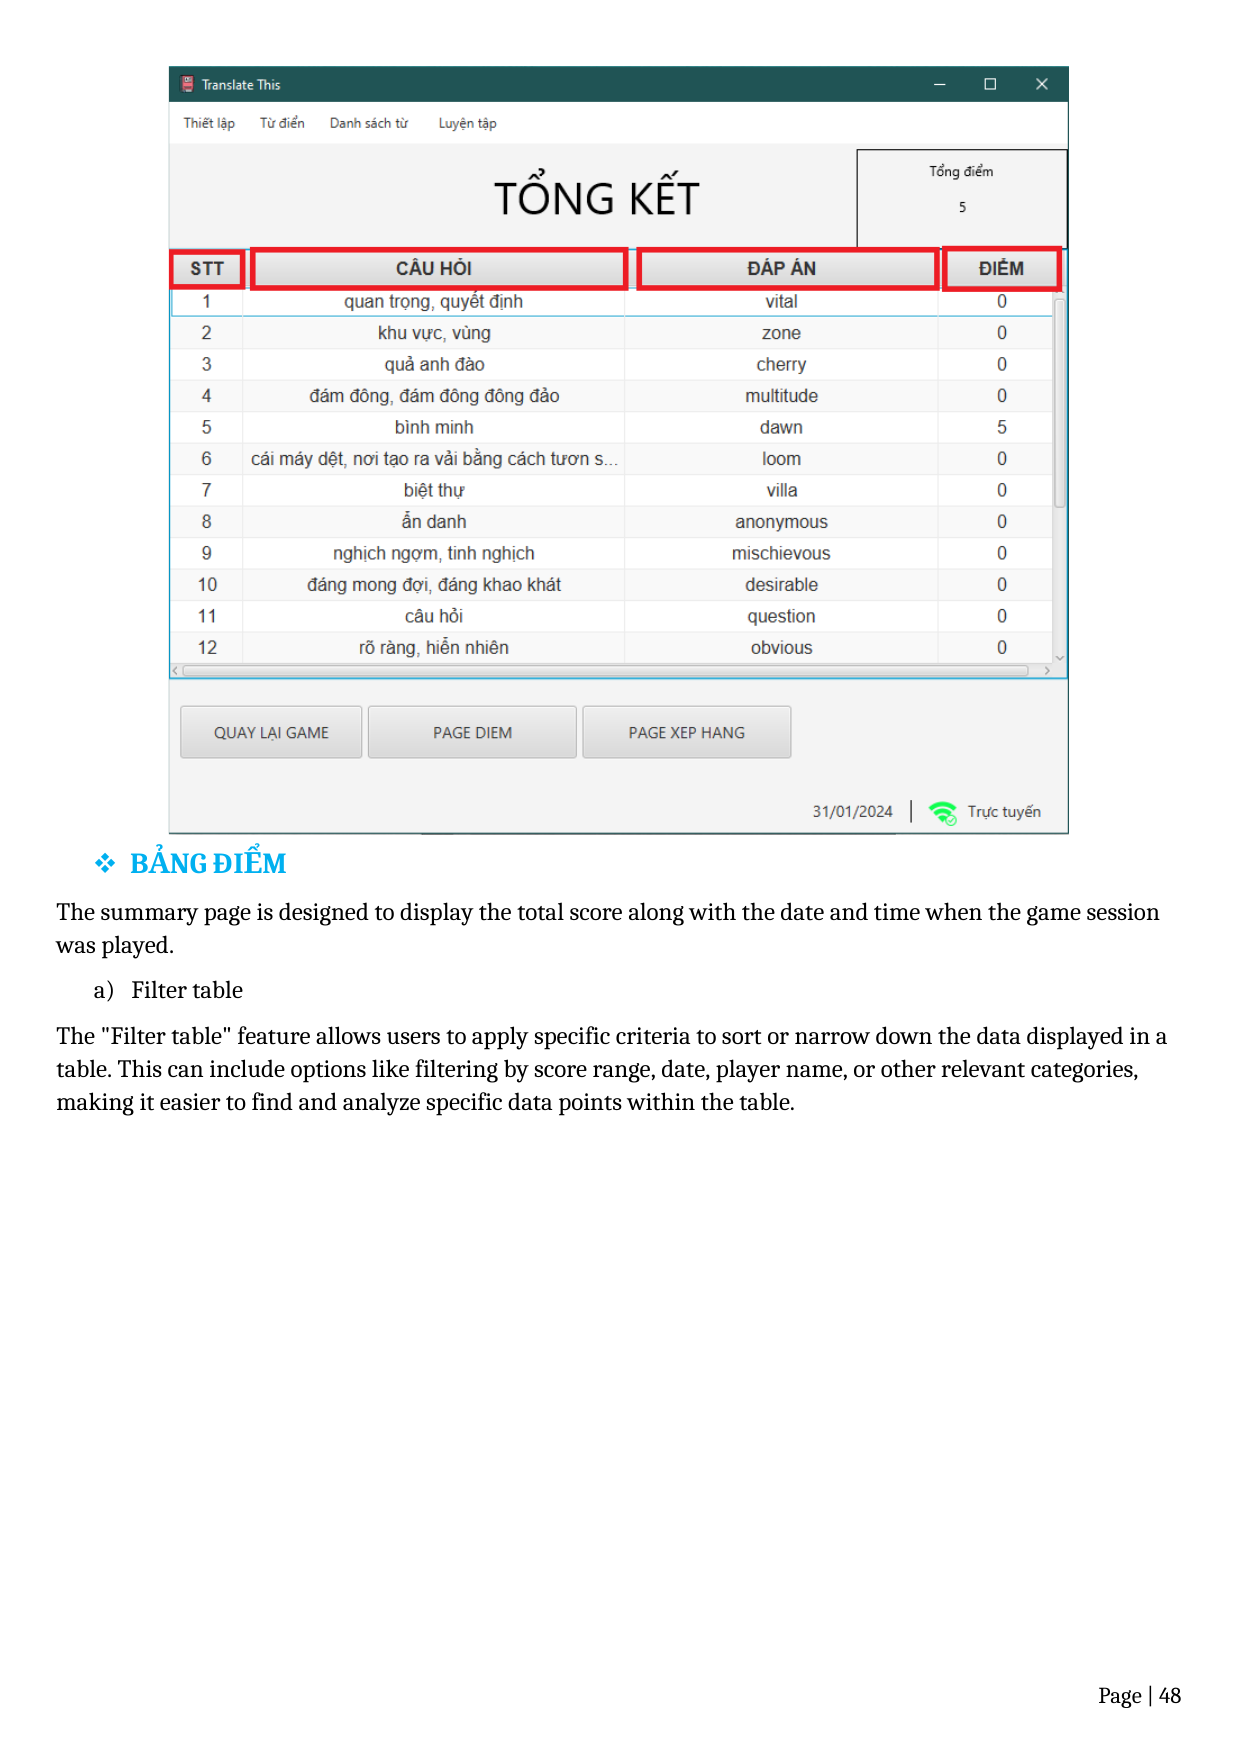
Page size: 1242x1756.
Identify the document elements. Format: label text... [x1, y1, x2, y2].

picture [168, 66, 1069, 835]
list Filter table [94, 976, 1181, 1005]
subtitle BẢNG ĐIỂM [92, 847, 1181, 880]
text The "Filter table" feature allows users to apply specific criteria to sort or narrow down the data displayed in a table. This can include options like filtering by score range, date, player name, or other relevant categories, making it easier to find and analyze specific data points within the table. [56, 1022, 1181, 1117]
text The summary page is designed to display the total score along with the date and time when the game session was played. [56, 898, 1181, 959]
